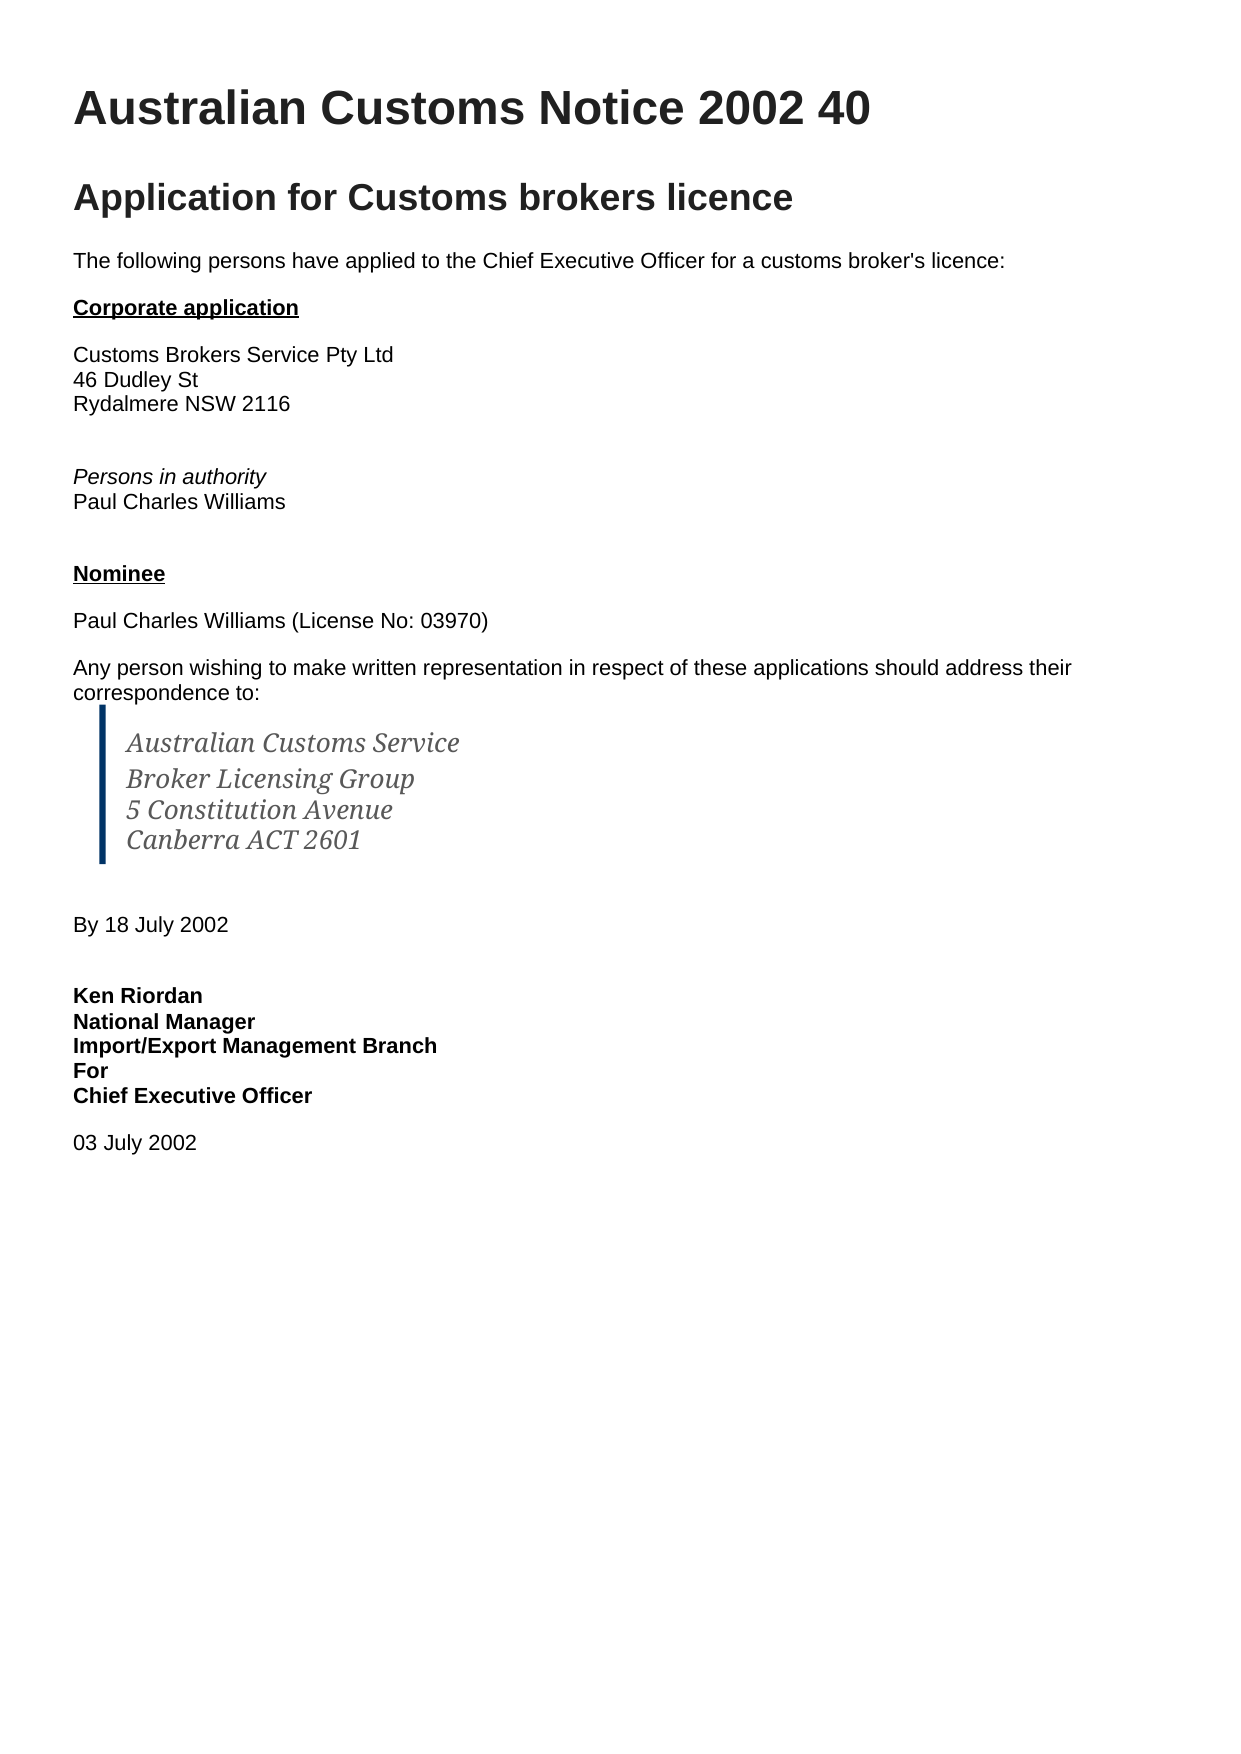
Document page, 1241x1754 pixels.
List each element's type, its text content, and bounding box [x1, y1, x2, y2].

text Persons in authority Paul Charles Williams [73, 464, 288, 514]
subtitle Ken Riordan National Manager [73, 983, 258, 1034]
text Chief Executive Officer 03 July 2002 [73, 1083, 315, 1155]
text By 18 July 2002 [73, 912, 1084, 937]
text Import/Export Management Branch For [73, 1034, 440, 1083]
text Application for Customs brokers licence [73, 175, 1084, 218]
text Rydalmere NSW 2116 [73, 392, 1084, 417]
text Nominee [73, 561, 1084, 586]
subtitle Australian Customs Service Broker Licensing Group [126, 725, 528, 796]
title Australian Customs Notice 2002 40 [73, 79, 1084, 134]
text The following persons have applied to the Chief Executive Officer for a customs broker's licence: Corporate application [73, 248, 1084, 320]
text Any person wishing to make written representation in respect of these applications should address their correspondence to: [73, 654, 1075, 705]
text Paul Charles Williams (License No: 03970) [73, 608, 1084, 633]
subtitle Canberra ACT 2601 [126, 826, 1084, 855]
text Customs Brokers Service Pty Ltd 46 Dudley St [73, 342, 397, 392]
text 5 Constitution Avenue [126, 796, 1084, 826]
